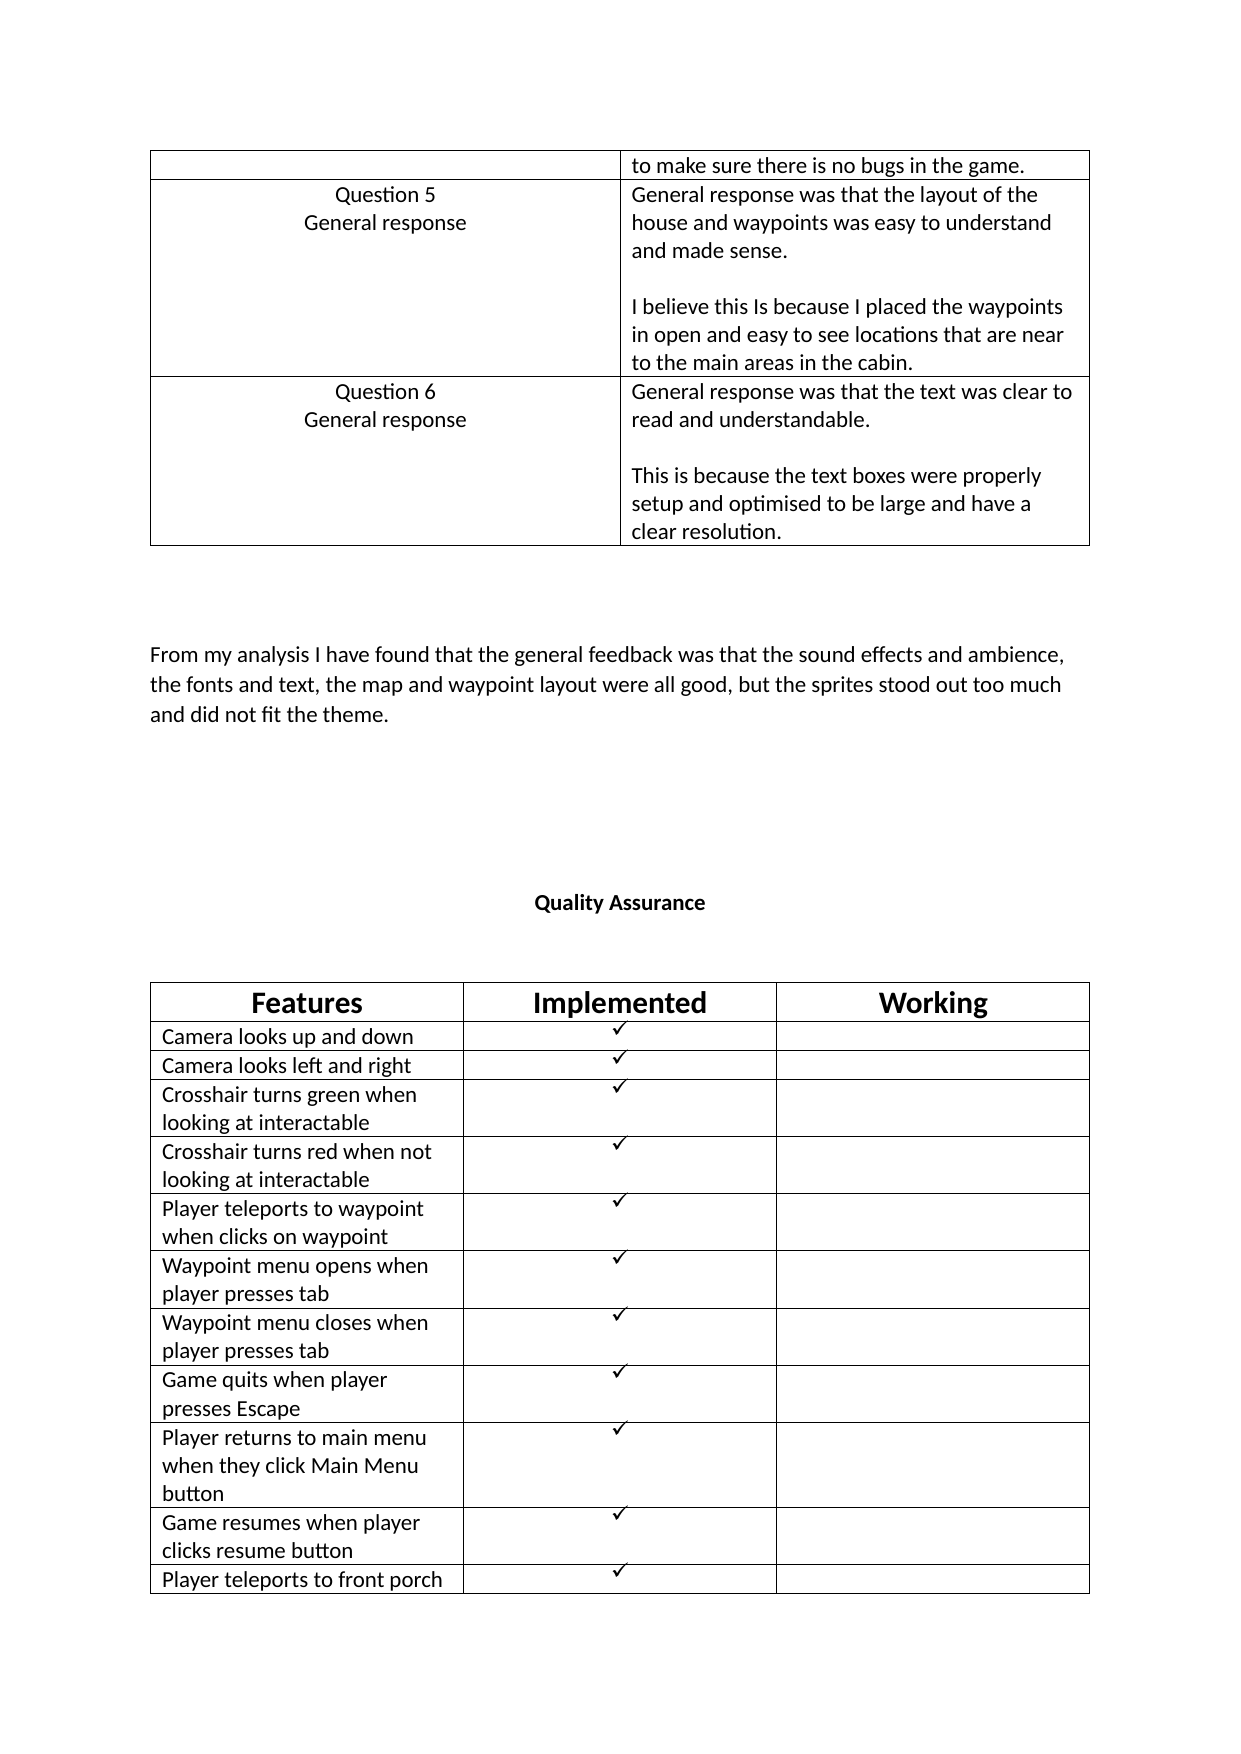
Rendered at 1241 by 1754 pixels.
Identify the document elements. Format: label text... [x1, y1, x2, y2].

table_cell [464, 1194, 776, 1250]
table_cell [777, 1366, 1089, 1422]
table_cell [464, 1051, 776, 1079]
table_cell [464, 1080, 776, 1136]
table_cell [777, 1051, 1089, 1079]
table_cell [777, 1194, 1089, 1250]
table_cell [777, 1137, 1089, 1193]
table_cell [777, 1565, 1089, 1593]
table_cell [777, 1508, 1089, 1564]
table_cell Waypoint menu closes when player presses tab [151, 1309, 463, 1364]
table_cell [464, 1022, 776, 1050]
table_cell Waypoint menu opens when player presses tab [151, 1251, 463, 1307]
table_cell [621, 151, 1089, 179]
table_cell Game resumes when player clicks resume button [151, 1508, 463, 1564]
table_cell [777, 1080, 1089, 1136]
table_cell [777, 1251, 1089, 1307]
table_header Features [151, 983, 463, 1021]
table_cell [777, 1022, 1089, 1050]
table_cell Question 6 General response [151, 377, 620, 545]
table_cell Camera looks left and right [151, 1051, 463, 1079]
table_cell Crosshair turns green when looking at interactable [151, 1080, 463, 1136]
table_cell [464, 1309, 776, 1364]
table_cell Player teleports to waypoint when clicks on waypoint [151, 1194, 463, 1250]
table_cell [464, 1366, 776, 1422]
table_cell [464, 1565, 776, 1593]
table_cell [464, 1137, 776, 1193]
table_cell Game quits when player presses Escape [151, 1366, 463, 1422]
text Quality Assurance [150, 888, 1090, 916]
table_cell Question 5 General response [151, 180, 620, 376]
table_cell [464, 1251, 776, 1307]
table_cell [464, 1508, 776, 1564]
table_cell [151, 1565, 463, 1593]
table_cell General response was that the layout of the house and waypoints was easy to understand and made sense. I believe this Is because I placed the waypoints in open and easy to see locations that are near to the main areas in the cabin. [621, 180, 1089, 376]
table_cell Player returns to main menu when they click Main Menu button [151, 1423, 463, 1507]
table_cell General response was that the text was clear to read and understandable. This is because the text boxes were properly setup and optimised to be large and have a clear resolution. [621, 377, 1089, 545]
table_cell Crosshair turns red when not looking at interactable [151, 1137, 463, 1193]
table_cell Camera looks up and down [151, 1022, 463, 1050]
table_cell [777, 1423, 1089, 1507]
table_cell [151, 151, 620, 179]
table_cell [777, 1309, 1089, 1364]
table_cell [464, 1423, 776, 1507]
text From my analysis I have found that the general feedback was that the sound effects and ambience, the fonts and text, the map and waypoint layout were all good, but the sprites stood out too much and did not fit the theme. [150, 640, 1090, 729]
table_header Implemented [464, 983, 776, 1021]
table_header Working [777, 983, 1089, 1021]
